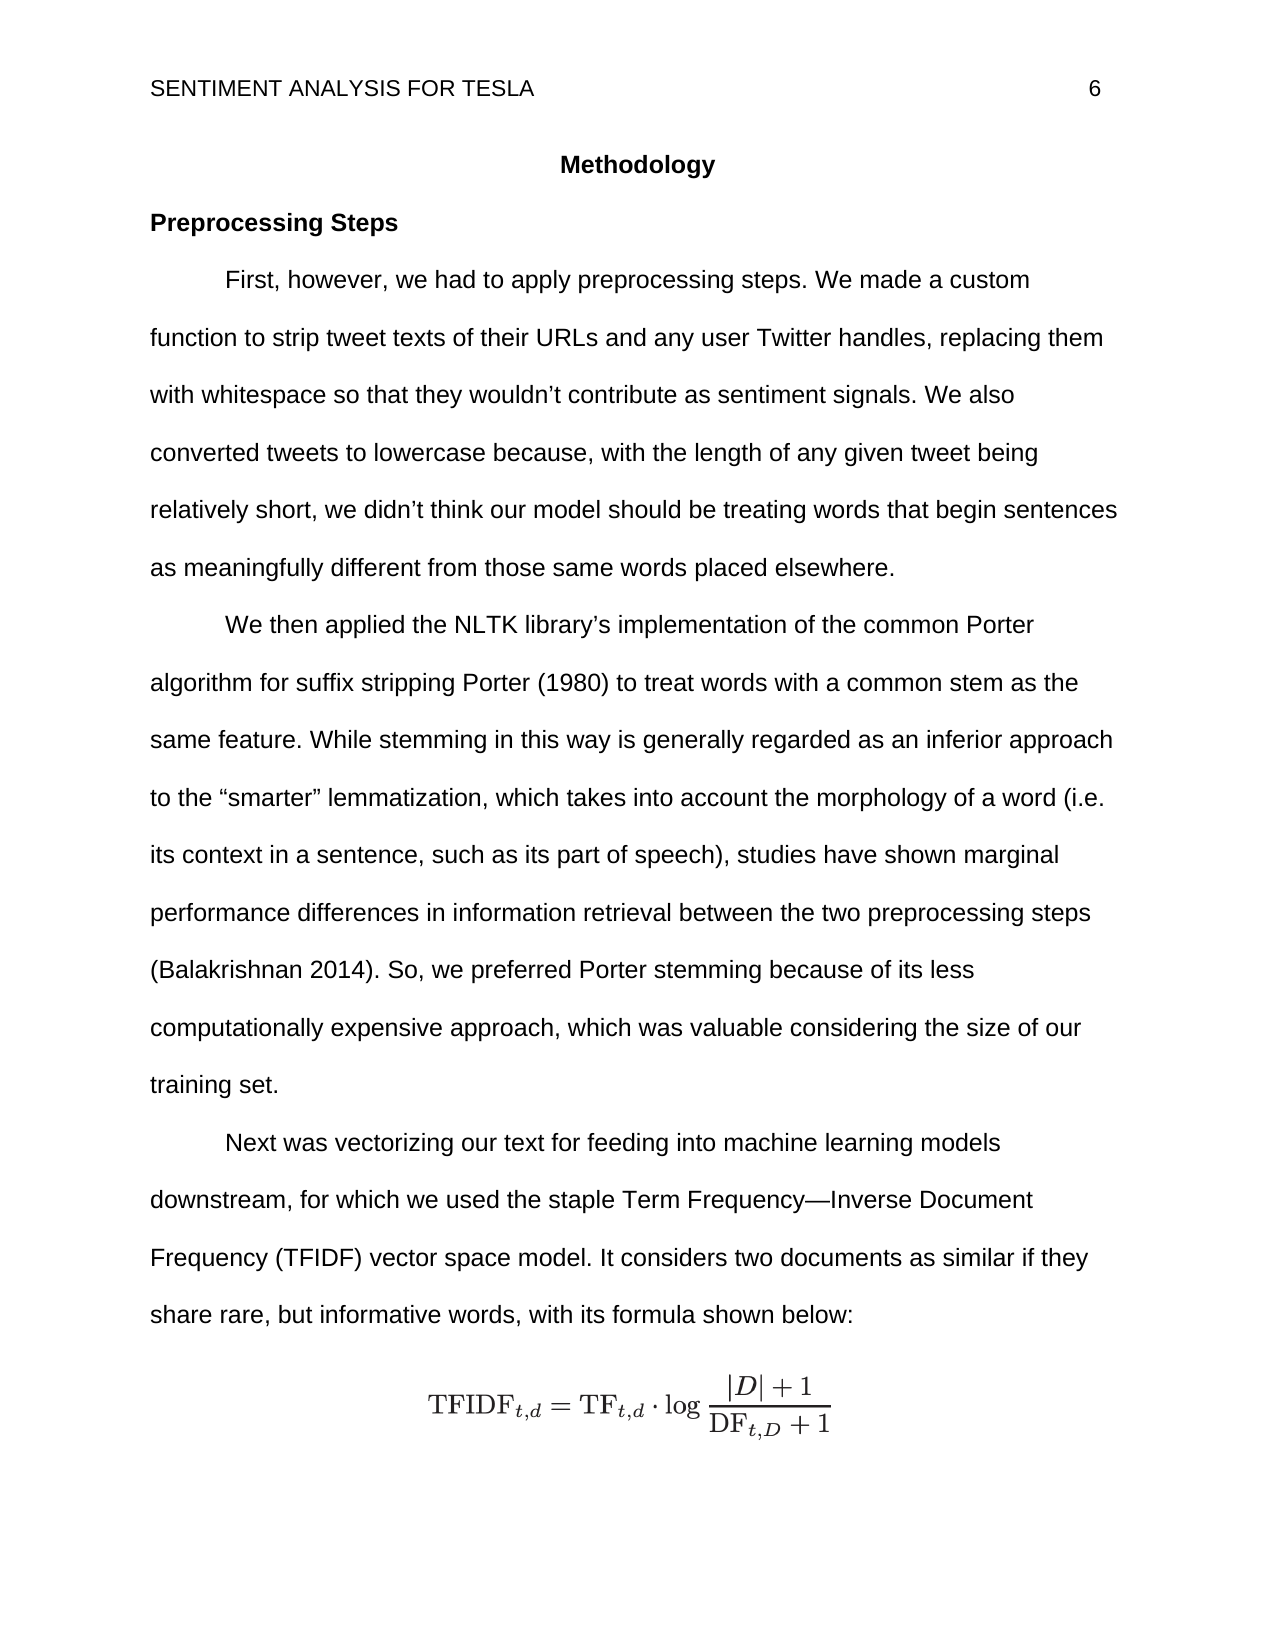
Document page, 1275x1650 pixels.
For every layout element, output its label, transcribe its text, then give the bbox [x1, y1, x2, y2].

picture [407, 1357, 868, 1453]
text First, however, we had to apply preprocessing steps. We made a custom function to strip tweet texts of their URLs and any user Twitter handles, replacing them with whitespace so that they wouldn’t contribute as sentiment signals. We also converted tweets to lowercase because, with the length of any given tweet being relatively short, we didn’t think our model should be treating words that begin sentences as meaningfully different from those same words placed elsewhere. [150, 265, 1125, 581]
text We then applied the NLTK library’s implementation of the common Porter algorithm for suffix stripping Porter (1980) to treat words with a common stem as the same feature. While stemming in this way is generally regarded as an inferior approach to the “smarter” lemmatization, which takes into account the morphology of a word (i.e. its context in a sentence, such as its part of speech), studies have shown marginal performance differences in information retrieval between the two preprocessing steps (Balakrishnan 2014). So, we preferred Porter stemming because of its less computationally expensive approach, which was valuable considering the size of our training set. [150, 610, 1125, 1099]
text Next was vectorizing our text for feeding into machine learning models downstream, for which we used the staple Term Frequency—Inverse Document Frequency (TFIDF) vector space model. It considers two documents as similar if they share rare, but informative words, with its formula shown below: [150, 1127, 1125, 1329]
text Methodology [150, 150, 1125, 179]
text Preprocessing Steps [150, 207, 1125, 236]
